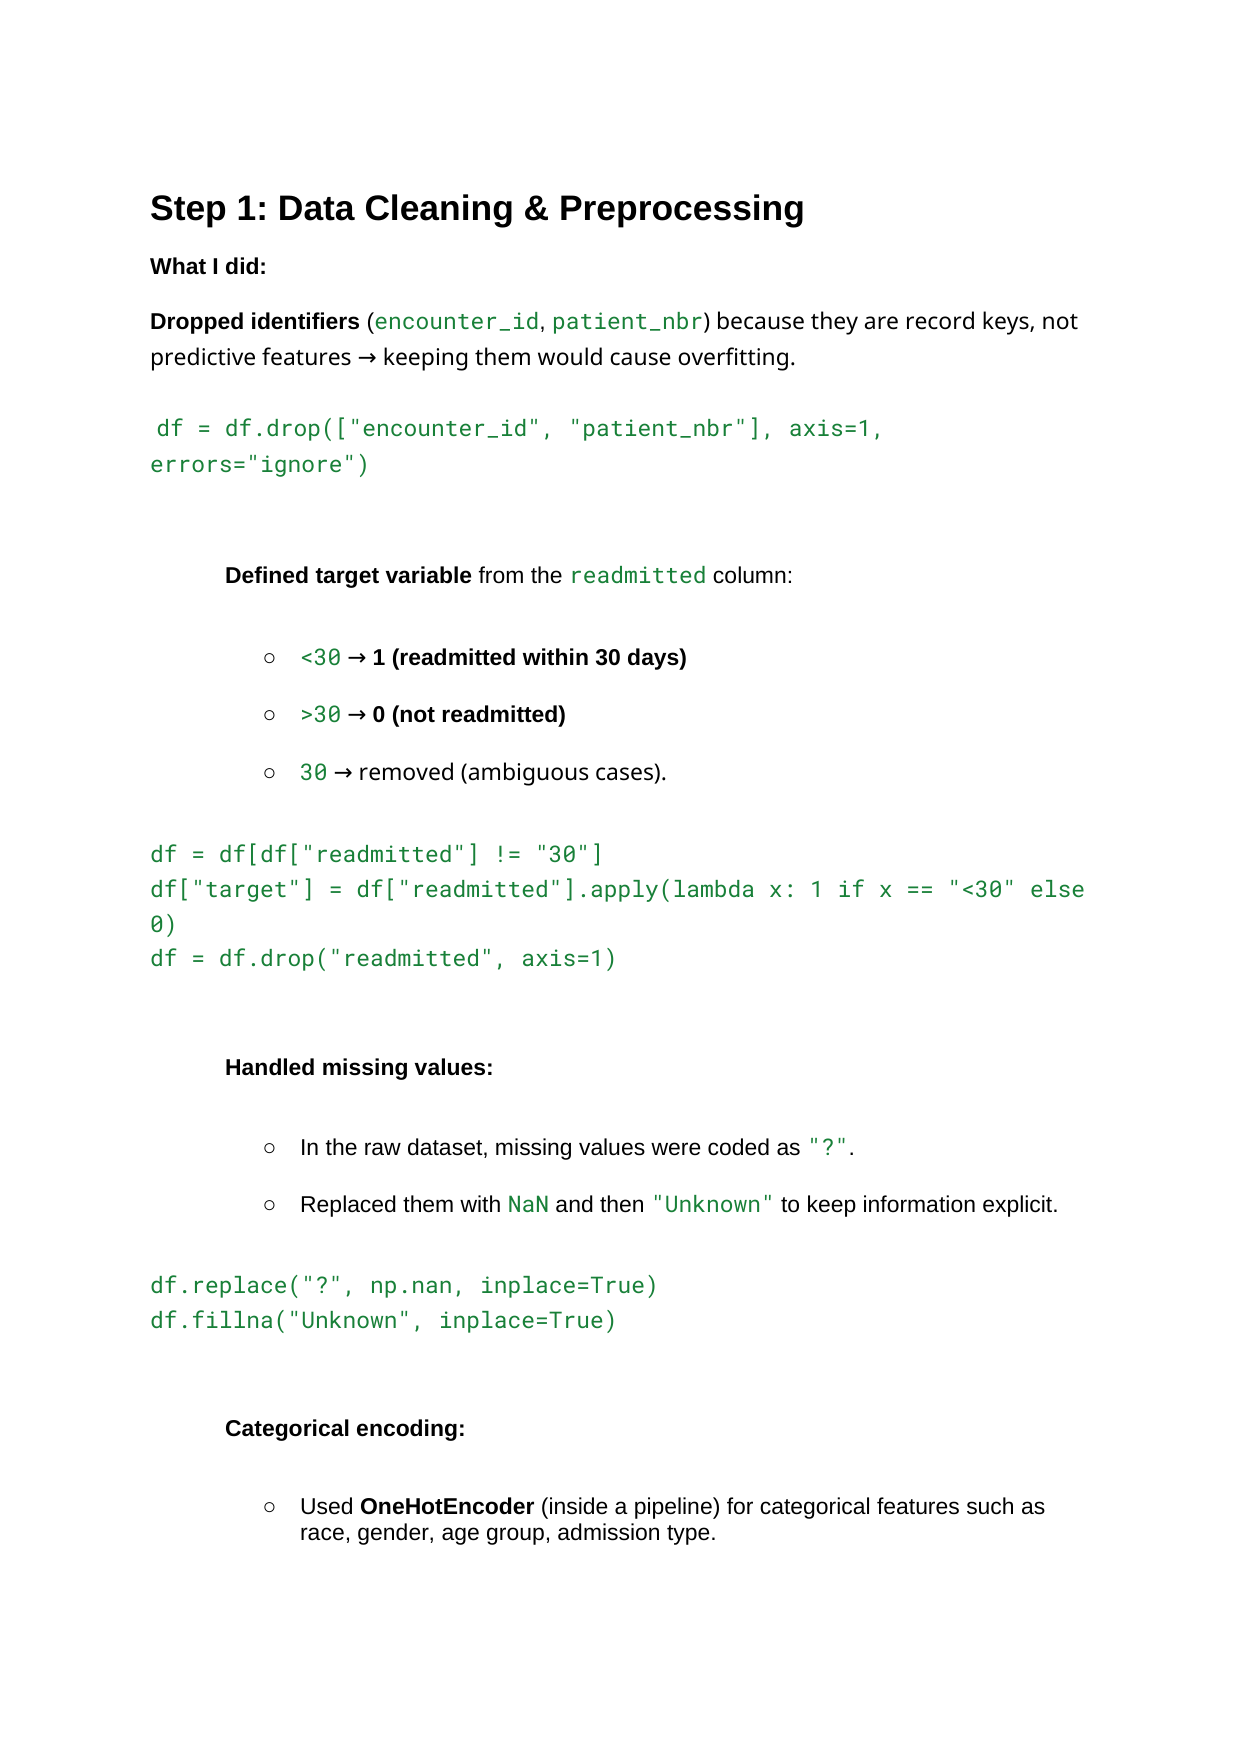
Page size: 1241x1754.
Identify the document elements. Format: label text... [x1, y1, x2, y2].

text df.replace("?", np.nan, inplace=True) [150, 1269, 1090, 1300]
list 30 → removed (ambiguous cases). [262, 756, 1090, 813]
text Handled missing values: [225, 1054, 1090, 1106]
text df["target"] = df["readmitted"].apply(lambda x: 1 if x == "<30" else 0) [150, 873, 1090, 938]
subtitle Step 1: Data Cleaning & Preprocessing [150, 187, 1090, 228]
text What I did: [150, 253, 1090, 279]
text Categorical encoding: [225, 1415, 1090, 1468]
text df = df[df["readmitted"] != "30"] [150, 838, 1090, 869]
text Dropped identifiers (encounter_id, patient_nbr) because they are record keys, not predictive features → keeping them would cause overfitting. df = df.drop(["encounter_id", "patient_nbr"], axis=1, errors="ignore") [150, 304, 1090, 478]
text df.fillna("Unknown", inplace=True) [150, 1304, 1090, 1334]
list <30 → 1 (readmitted within 30 days) [262, 641, 1090, 698]
list >30 → 0 (not readmitted) [262, 698, 1090, 756]
list In the raw dataset, missing values were coded as "?". [262, 1131, 1090, 1188]
text Defined target variable from the readmitted column: [225, 559, 1090, 616]
text df = df.drop("readmitted", axis=1) [150, 943, 1090, 973]
list Replaced them with NaN and then "Unknown" to keep information explicit. [262, 1188, 1090, 1244]
list Used OneHotEncoder (inside a pipeline) for categorical features such as race, gender, age group, admission type. [262, 1493, 1090, 1572]
